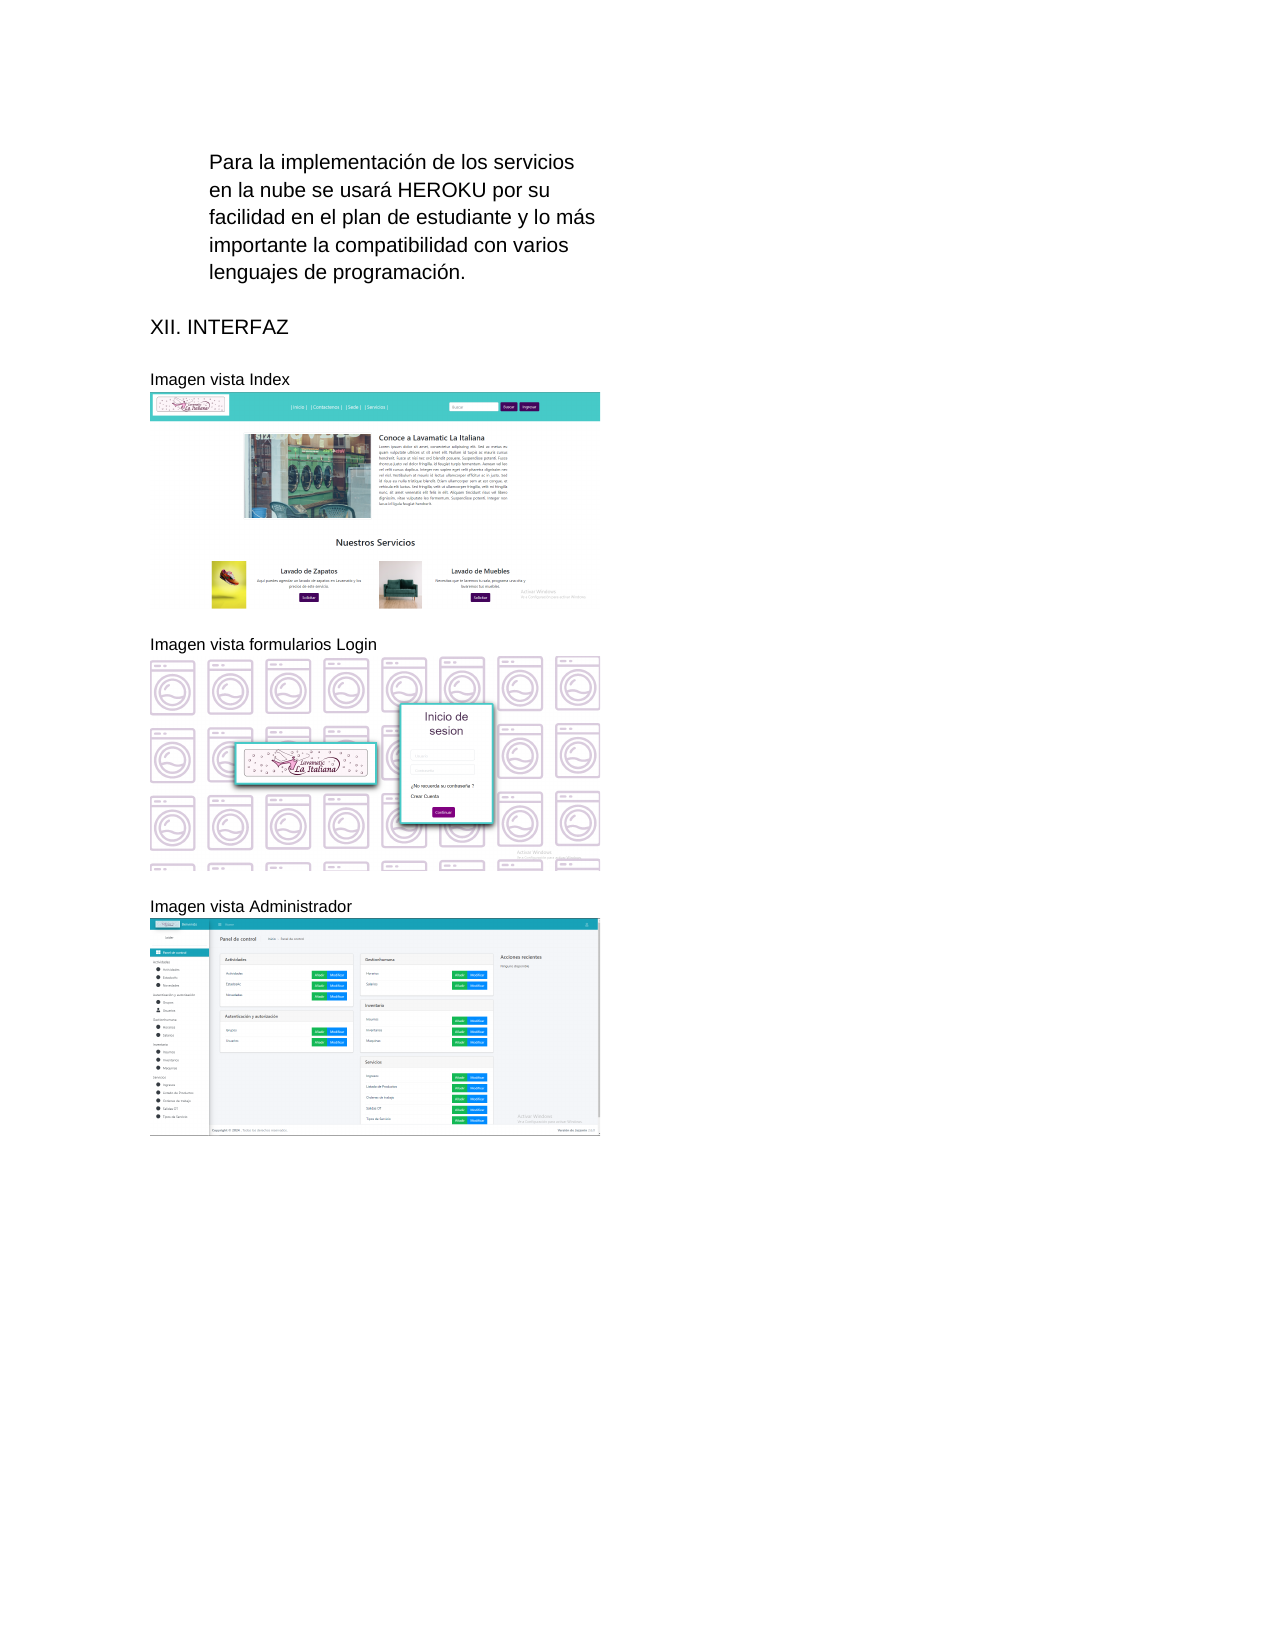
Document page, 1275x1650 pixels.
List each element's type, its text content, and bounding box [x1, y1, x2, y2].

text Para la implementación de los servicios en la nube se usará HEROKU por su facilidad en el plan de estudiante y lo más importante la compatibilidad con varios lenguajes de programación. [209, 150, 600, 284]
text Imagen vista formularios Login [150, 634, 600, 654]
text XII. INTERFAZ [150, 315, 600, 339]
picture [150, 656, 600, 871]
text Imagen vista Index [150, 370, 600, 389]
picture [150, 918, 600, 1136]
text Imagen vista Administrador [150, 897, 600, 916]
picture [150, 392, 600, 609]
